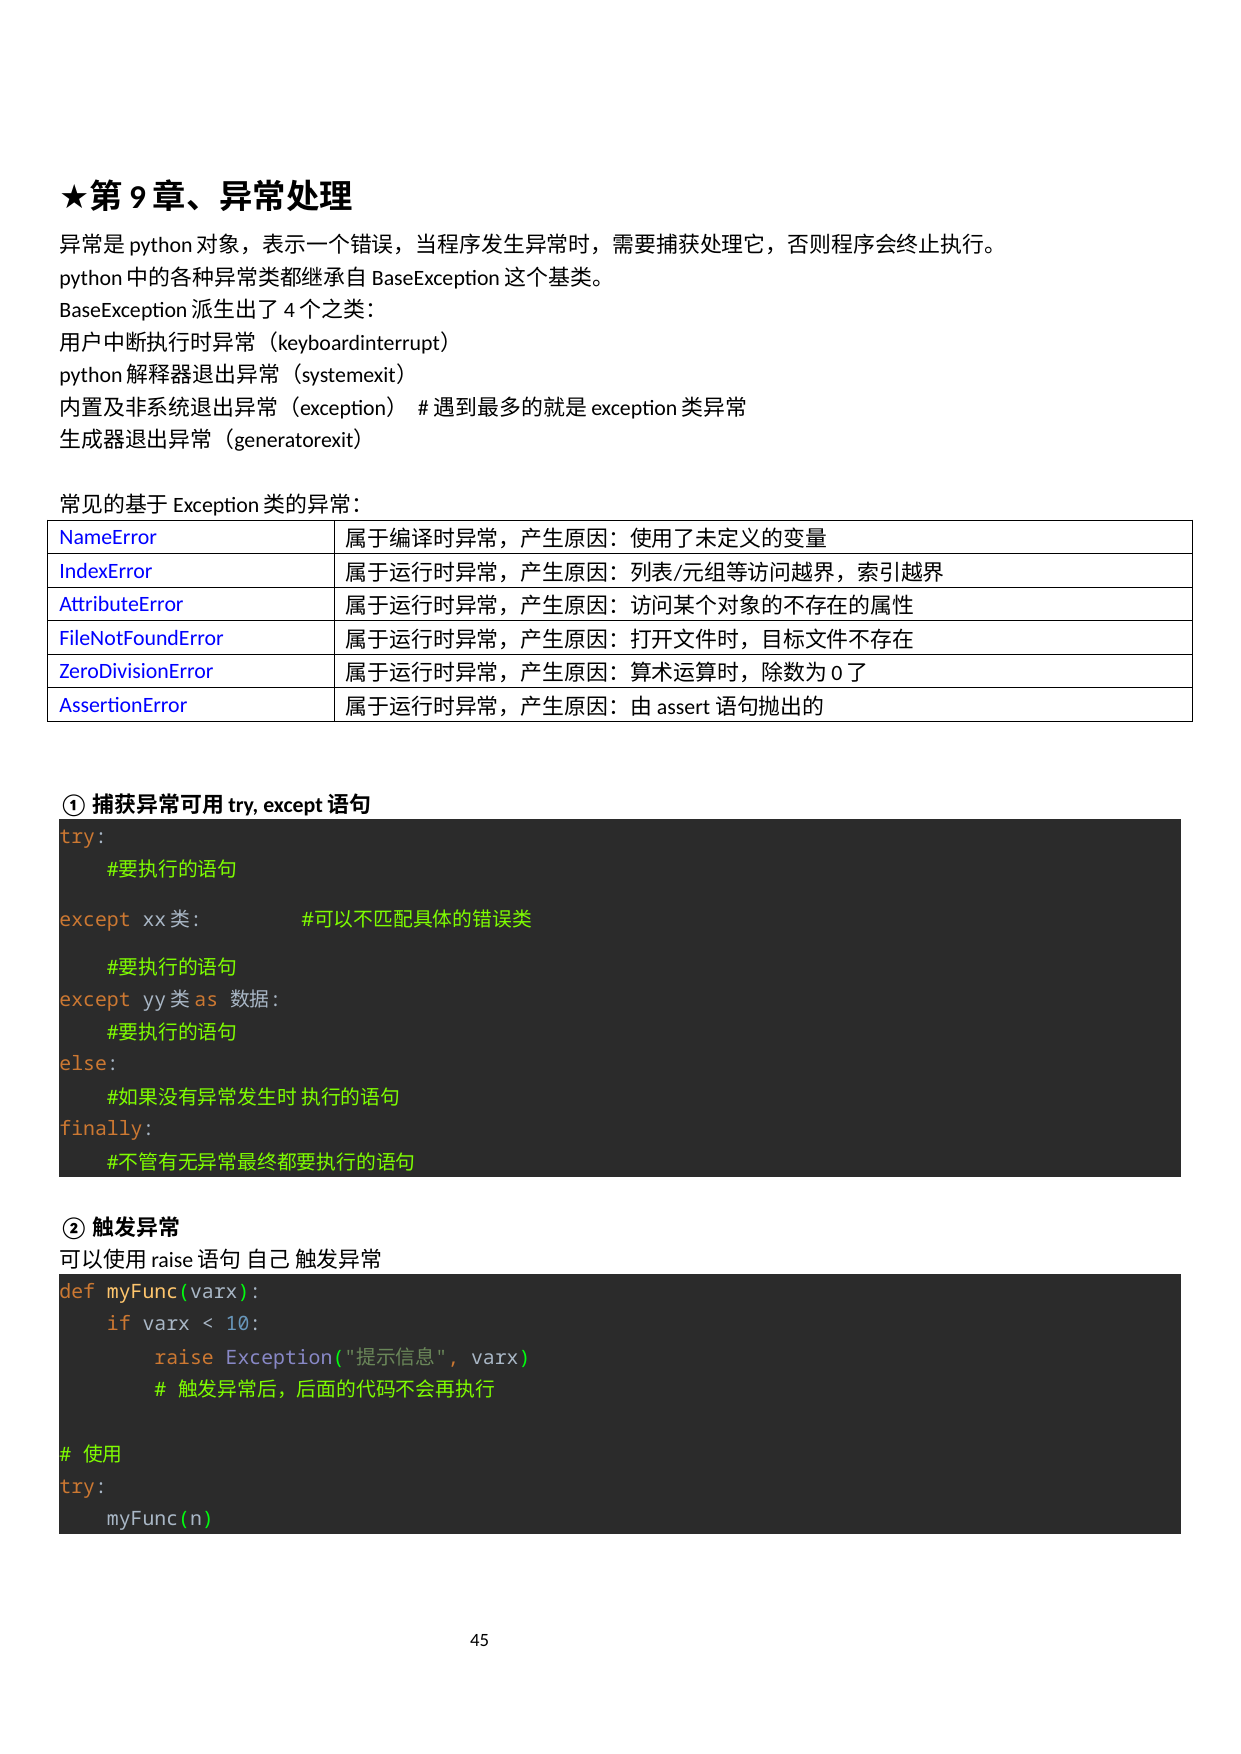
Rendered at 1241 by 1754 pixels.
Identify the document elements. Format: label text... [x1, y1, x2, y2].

table_cell 属于运行时异常，产生原因：访问某个对象的不存在的属性 [335, 588, 1192, 620]
table_cell 属于运行时异常，产生原因：列表/元组等访问越界，索引越界 [335, 554, 1192, 587]
table_cell AttributeError [48, 588, 334, 620]
table_cell ZeroDivisionError [48, 655, 334, 687]
table_cell AssertionError [48, 688, 334, 721]
table_header 属于编译时异常，产生原因：使用了未定义的变量 [335, 521, 1192, 553]
table_cell IndexError [48, 554, 334, 587]
table_header NameError [48, 521, 334, 553]
text 用户中断执行时异常（keyboardinterrupt） [59, 324, 1181, 357]
text ★第9章、异常处理 [59, 162, 1181, 227]
text try: #要执行的语句 except xx类: #可以不匹配具体的错误类 #要执行的语句 except yy类 as 数据: #要执行的语句 else: #如果没有异常发生时 执行的语句 finally: #不管有无异常最终都要执行的语句 [59, 819, 1181, 1177]
text ①捕获异常可用try, except语句 [59, 787, 1181, 819]
table_cell 属于运行时异常，产生原因：算术运算时，除数为0了 [335, 655, 1192, 687]
text BaseException派生出了4个之类： [59, 292, 1181, 324]
table_cell 属于运行时异常，产生原因：打开文件时，目标文件不存在 [335, 621, 1192, 654]
text python中的各种异常类都继承自BaseException这个基类。 [59, 259, 1181, 292]
text 可以使用raise语句 自己 触发异常 [59, 1242, 1181, 1274]
text 异常是python对象，表示一个错误，当程序发生异常时，需要捕获处理它，否则程序会终止执行。 [59, 227, 1181, 259]
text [59, 1274, 1181, 1534]
table_cell FileNotFoundError [48, 621, 334, 654]
table_cell 属于运行时异常，产生原因：由 assert 语句抛出的 [335, 688, 1192, 721]
text python解释器退出异常（systemexit） [59, 357, 1181, 389]
text ②触发异常 [59, 1209, 1181, 1242]
text 生成器退出异常（generatorexit） [59, 422, 1181, 454]
text 内置及非系统退出异常（exception） # 遇到最多的就是exception类异常 [59, 389, 1181, 422]
text 常见的基于Exception类的异常： [59, 487, 1181, 519]
